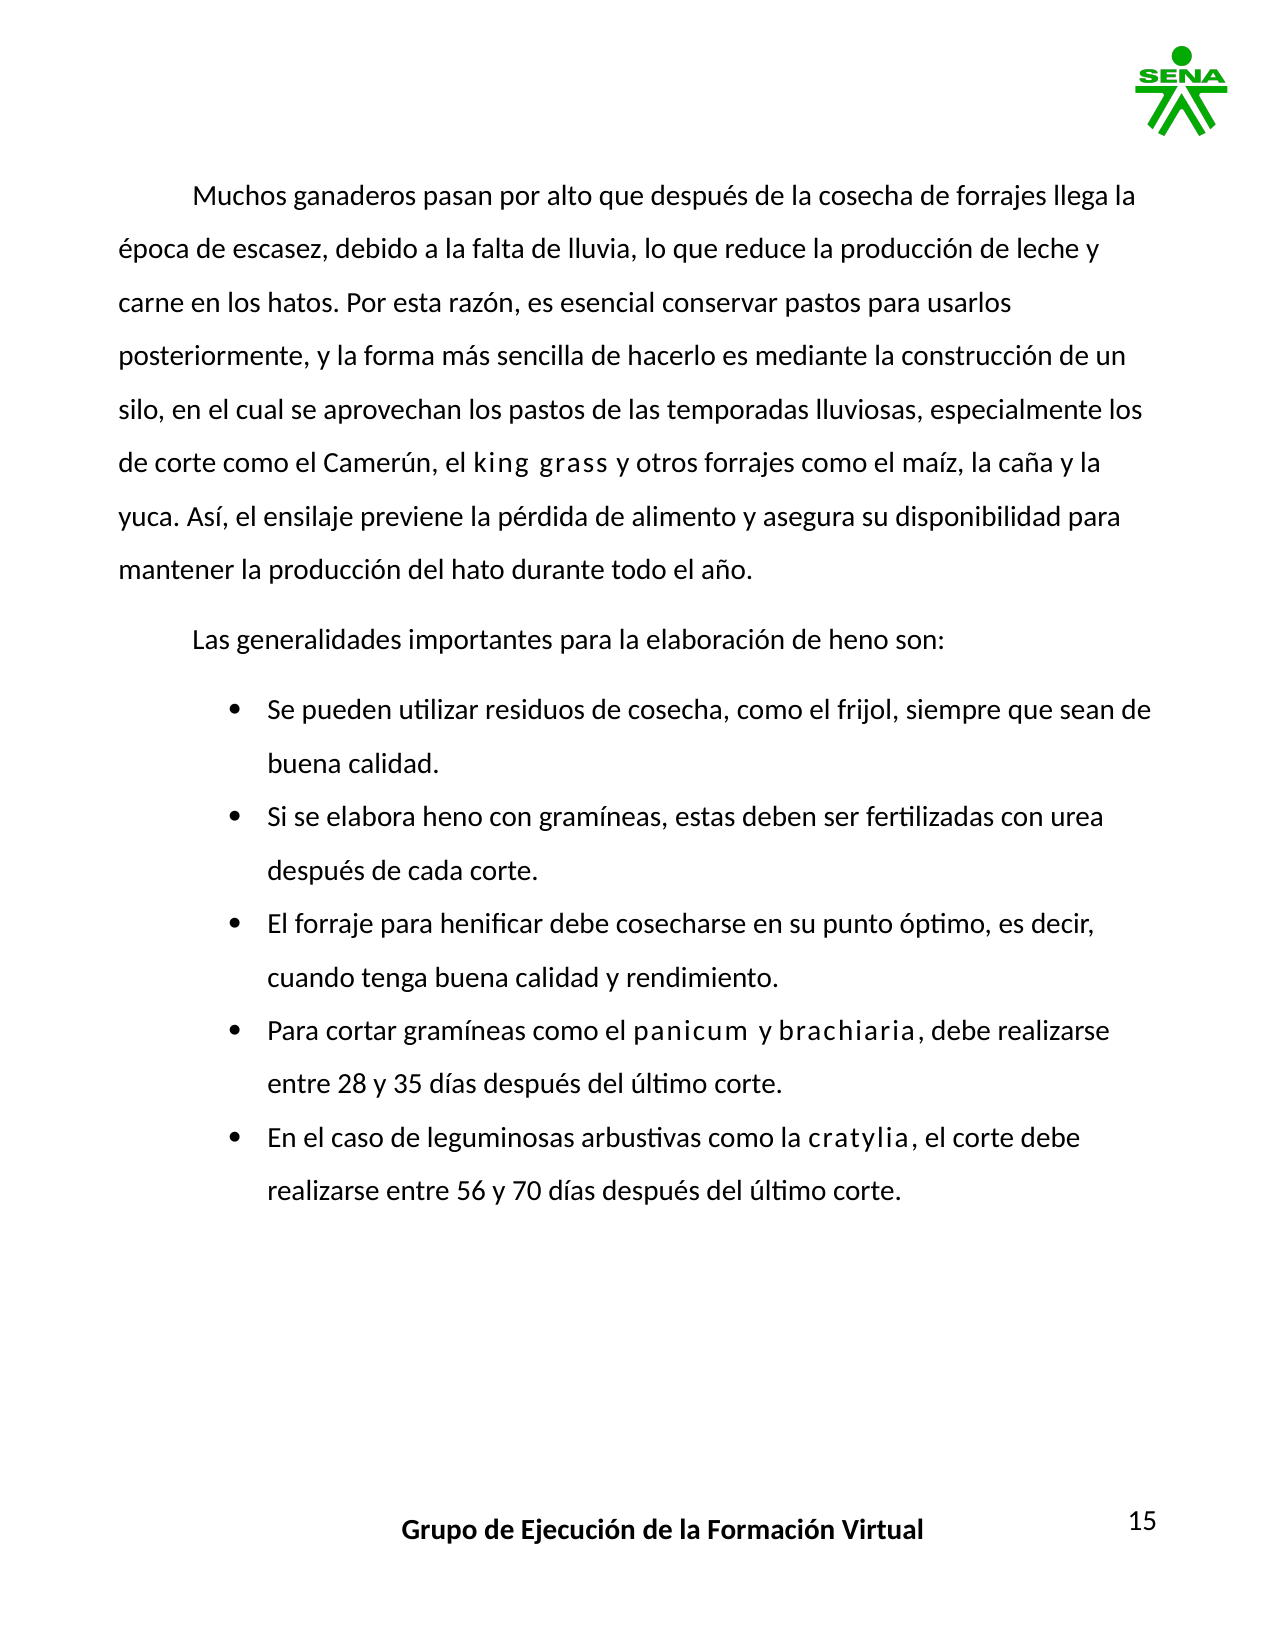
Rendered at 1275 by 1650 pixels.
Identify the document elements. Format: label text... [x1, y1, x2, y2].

list En el caso de leguminosas arbustivas como la cratylia, el corte debe realizarse entre 56 y 70 días después del último corte. [229, 1119, 1157, 1208]
list Si se elabora heno con gramíneas, estas deben ser fertilizadas con urea después de cada corte. [229, 798, 1157, 887]
list El forraje para henificar debe cosecharse en su punto óptimo, es decir, cuando tenga buena calidad y rendimiento. [229, 905, 1157, 994]
text Las generalidades importantes para la elaboración de heno son: [118, 621, 1157, 657]
list Para cortar gramíneas como el panicum y brachiaria, debe realizarse entre 28 y 35 días después del último corte. [229, 1012, 1157, 1101]
text Muchos ganaderos pasan por alto que después de la cosecha de forrajes llega la época de escasez, debido a la falta de lluvia, lo que reduce la producción de leche y carne en los hatos. Por esta razón, es esencial conservar pastos para usarlos posteriormente, y la forma más sencilla de hacerlo es mediante la construcción de un silo, en el cual se aprovechan los pastos de las temporadas lluviosas, especialmente los de corte como el Camerún, el king grass y otros forrajes como el maíz, la caña y la yuca. Así, el ensilaje previene la pérdida de alimento y asegura su disponibilidad para mantener la producción del hato durante todo el año. [118, 177, 1157, 587]
picture [1135, 46, 1228, 136]
list Se pueden utilizar residuos de cosecha, como el frijol, siempre que sean de buena calidad. [229, 691, 1157, 781]
